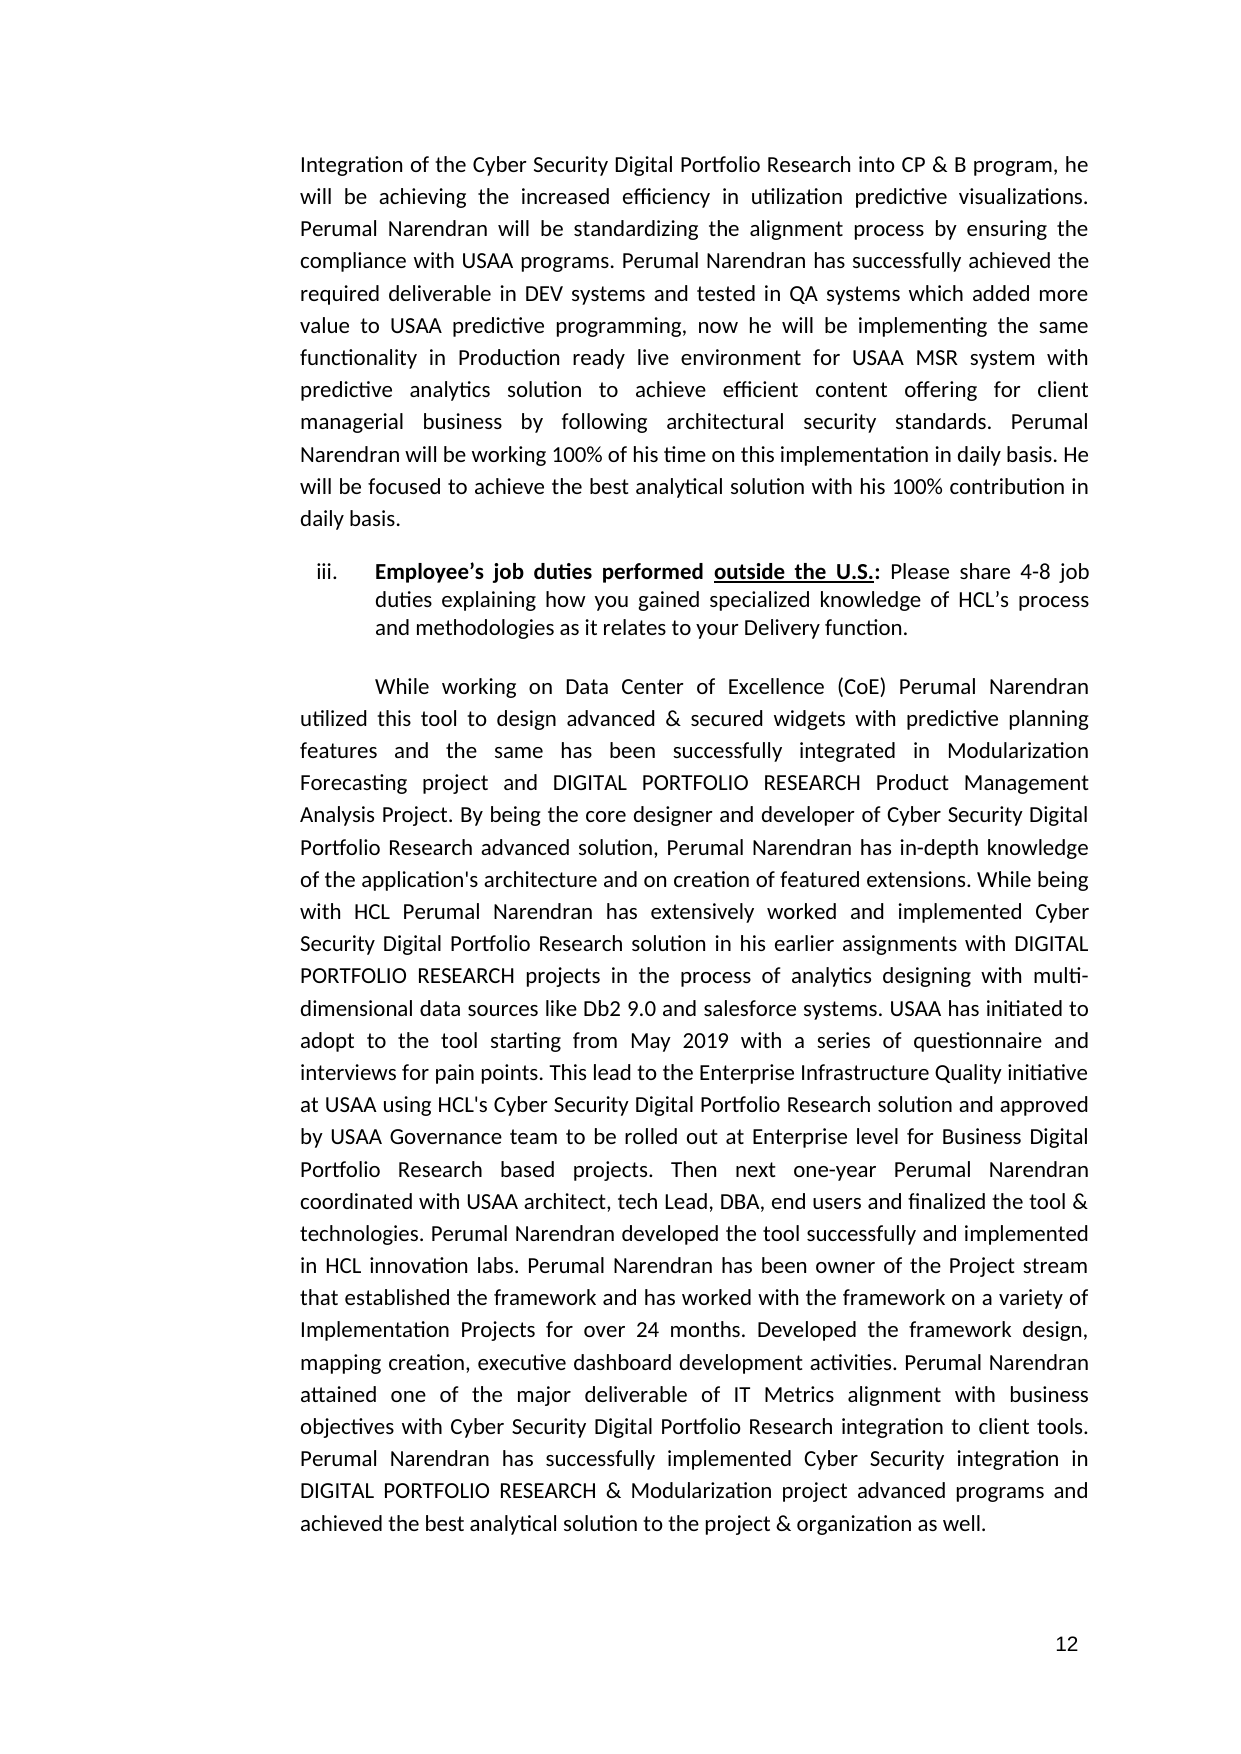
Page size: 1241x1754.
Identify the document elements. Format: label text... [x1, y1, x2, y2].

list Employee’s job duties performed outside the U.S.: Please share 4-8 job duties explaining how you gained specialized knowledge of HCL’s process and methodologies as it relates to your Delivery function. [337, 557, 1090, 641]
